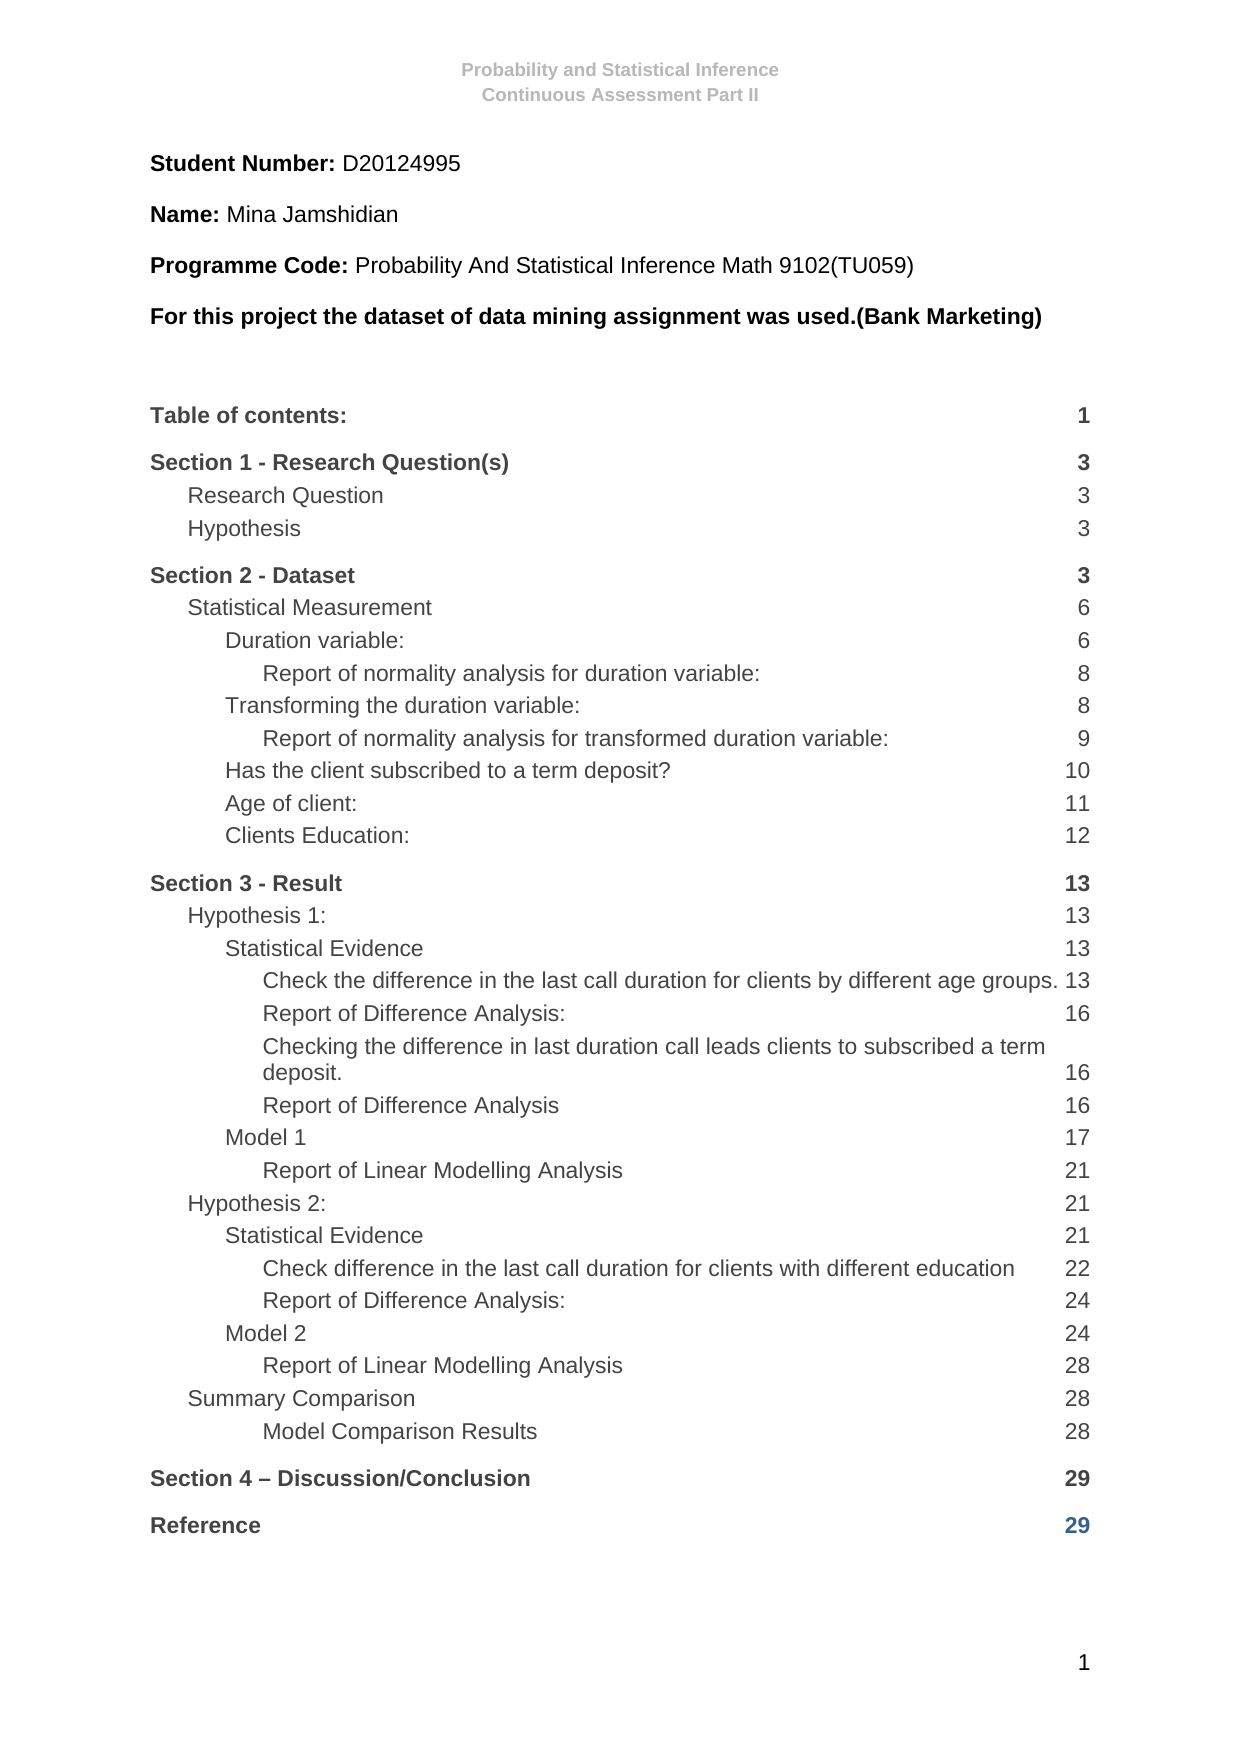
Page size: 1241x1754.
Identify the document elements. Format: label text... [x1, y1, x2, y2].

text For this project the dataset of data mining assignment was used.(Bank Marketing) [150, 303, 1090, 329]
text Name: Mina Jamshidian [150, 201, 1090, 227]
text Student Number: D20124995 [150, 150, 1090, 176]
text Programme Code: Probability And Statistical Inference Math 9102(TU059) [150, 252, 1090, 278]
